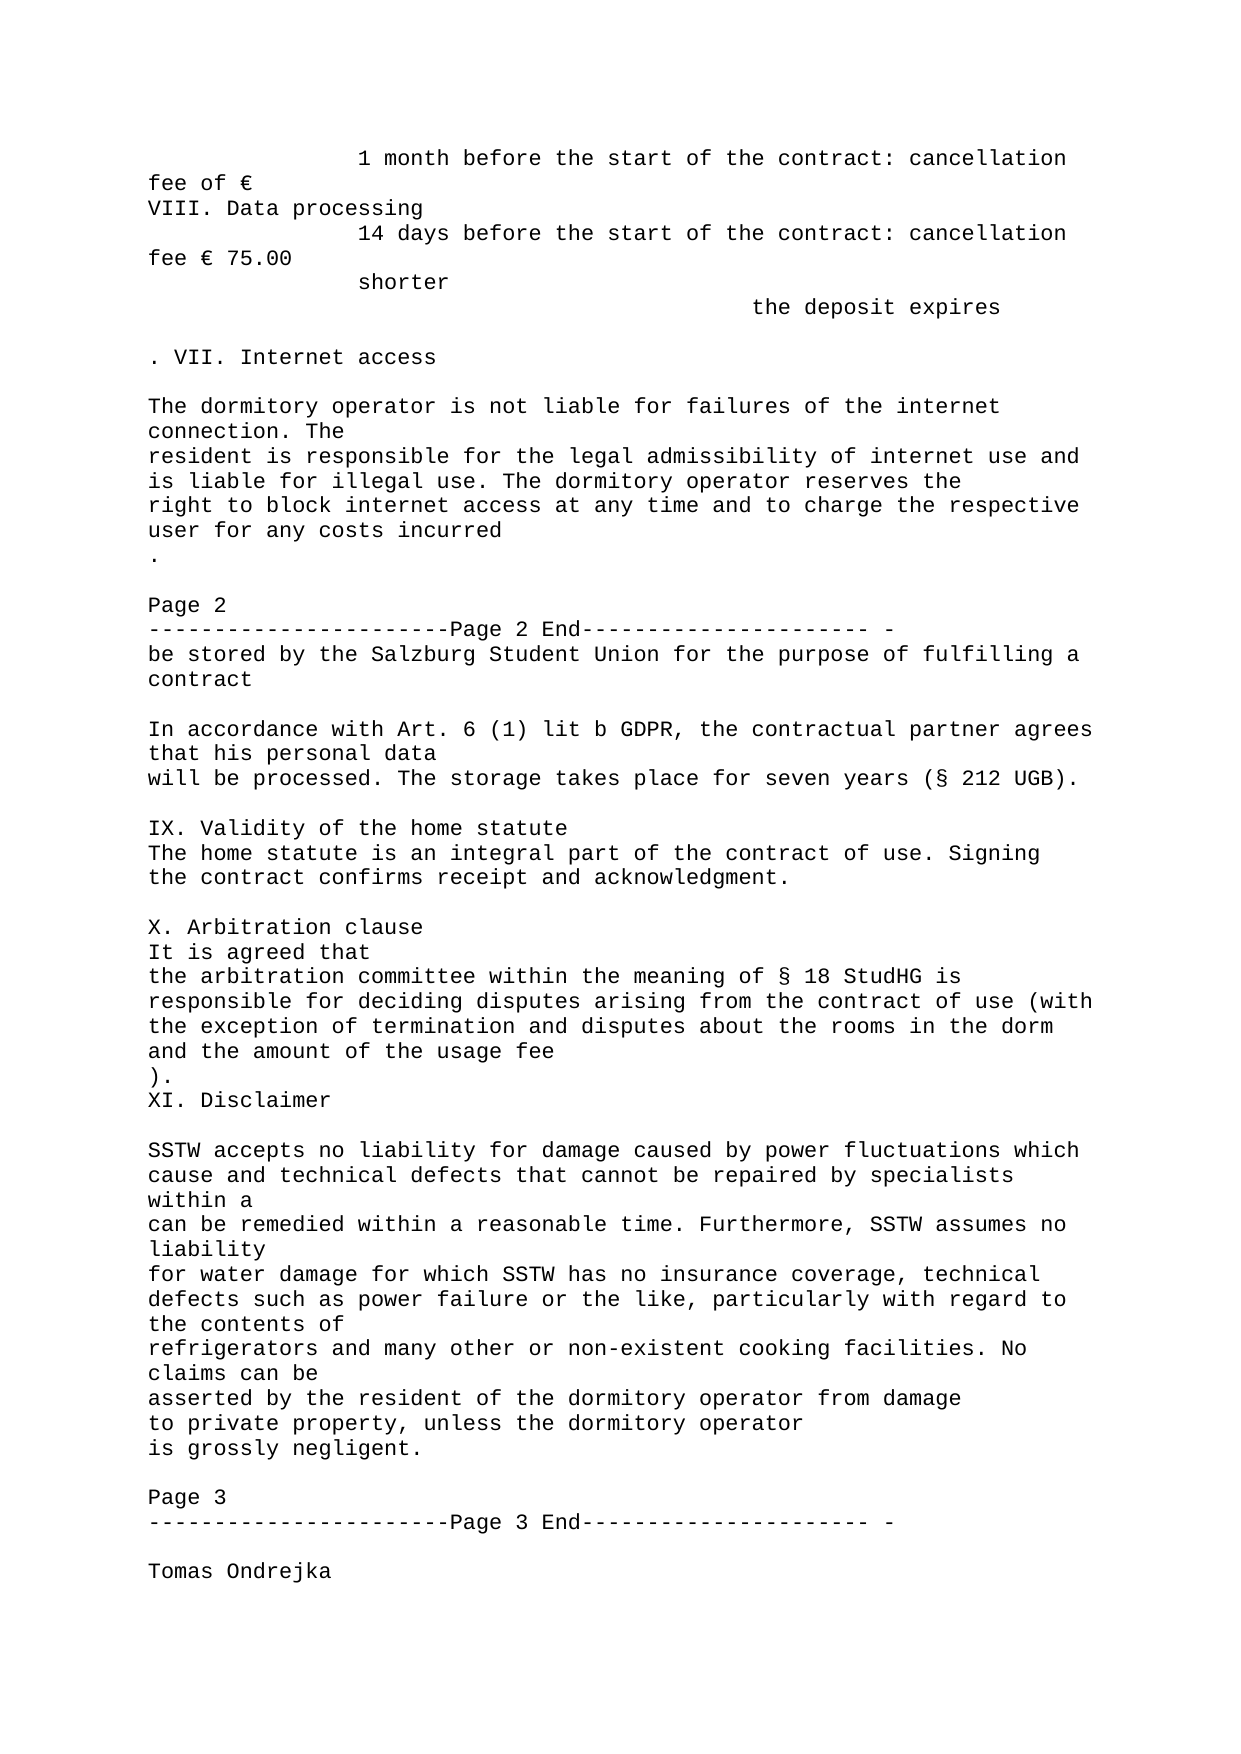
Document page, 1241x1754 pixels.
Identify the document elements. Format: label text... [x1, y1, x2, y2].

text IX. Validity of the home statute [148, 817, 1093, 842]
text the deposit expires [148, 296, 1093, 321]
text will be processed. The storage takes place for seven years (§ 212 UGB). [148, 767, 1093, 792]
text to private property, unless the dormitory operator [148, 1412, 1093, 1437]
text The home statute is an integral part of the contract of use. Signing [148, 842, 1093, 867]
text . [148, 544, 1093, 569]
text VIII. Data processing [148, 197, 1093, 222]
text 14 days before the start of the contract: cancellation fee € 75.00 [148, 222, 1093, 272]
text is grossly negligent. [148, 1437, 1093, 1462]
text Tomas Ondrejka [148, 1561, 1093, 1586]
text asserted by the resident of the dormitory operator from damage [148, 1387, 1093, 1412]
text In accordance with Art. 6 (1) lit b GDPR, the contractual partner agrees that his personal data [148, 718, 1093, 767]
text be stored by the Salzburg Student Union for the purpose of fulfilling a contract [148, 643, 1093, 693]
text defects such as power failure or the like, particularly with regard to the contents of [148, 1288, 1093, 1338]
text 1 month before the start of the contract: cancellation fee of € [148, 148, 1093, 197]
text XI. Disclaimer [148, 1090, 1093, 1114]
text Page 2 [148, 594, 1093, 619]
text X. Arbitration clause [148, 916, 1093, 941]
text refrigerators and many other or non-existent cooking facilities. No claims can be [148, 1338, 1093, 1387]
text resident is responsible for the legal admissibility of internet use and [148, 445, 1093, 470]
text -----------------------Page 2 End---------------------- - [148, 619, 1093, 643]
text cause and technical defects that cannot be repaired by specialists within a [148, 1164, 1093, 1214]
text It is agreed that [148, 941, 1093, 966]
text shorter [148, 272, 1093, 296]
text ). [148, 1065, 1093, 1090]
text the arbitration committee within the meaning of § 18 StudHG is responsible for deciding disputes arising from the contract of use (with [148, 966, 1093, 1015]
text SSTW accepts no liability for damage caused by power fluctuations which [148, 1139, 1093, 1164]
text for water damage for which SSTW has no insurance coverage, technical [148, 1263, 1093, 1288]
text The dormitory operator is not liable for failures of the internet connection. The [148, 396, 1093, 445]
text -----------------------Page 3 End---------------------- - [148, 1511, 1093, 1536]
text . VII. Internet access [148, 346, 1093, 371]
text is liable for illegal use. The dormitory operator reserves the [148, 470, 1093, 495]
text right to block internet access at any time and to charge the respective user for any costs incurred [148, 495, 1093, 544]
text can be remedied within a reasonable time. Furthermore, SSTW assumes no liability [148, 1214, 1093, 1263]
text the exception of termination and disputes about the rooms in the dorm and the amount of the usage fee [148, 1015, 1093, 1065]
text the contract confirms receipt and acknowledgment. [148, 867, 1093, 891]
text Page 3 [148, 1486, 1093, 1511]
